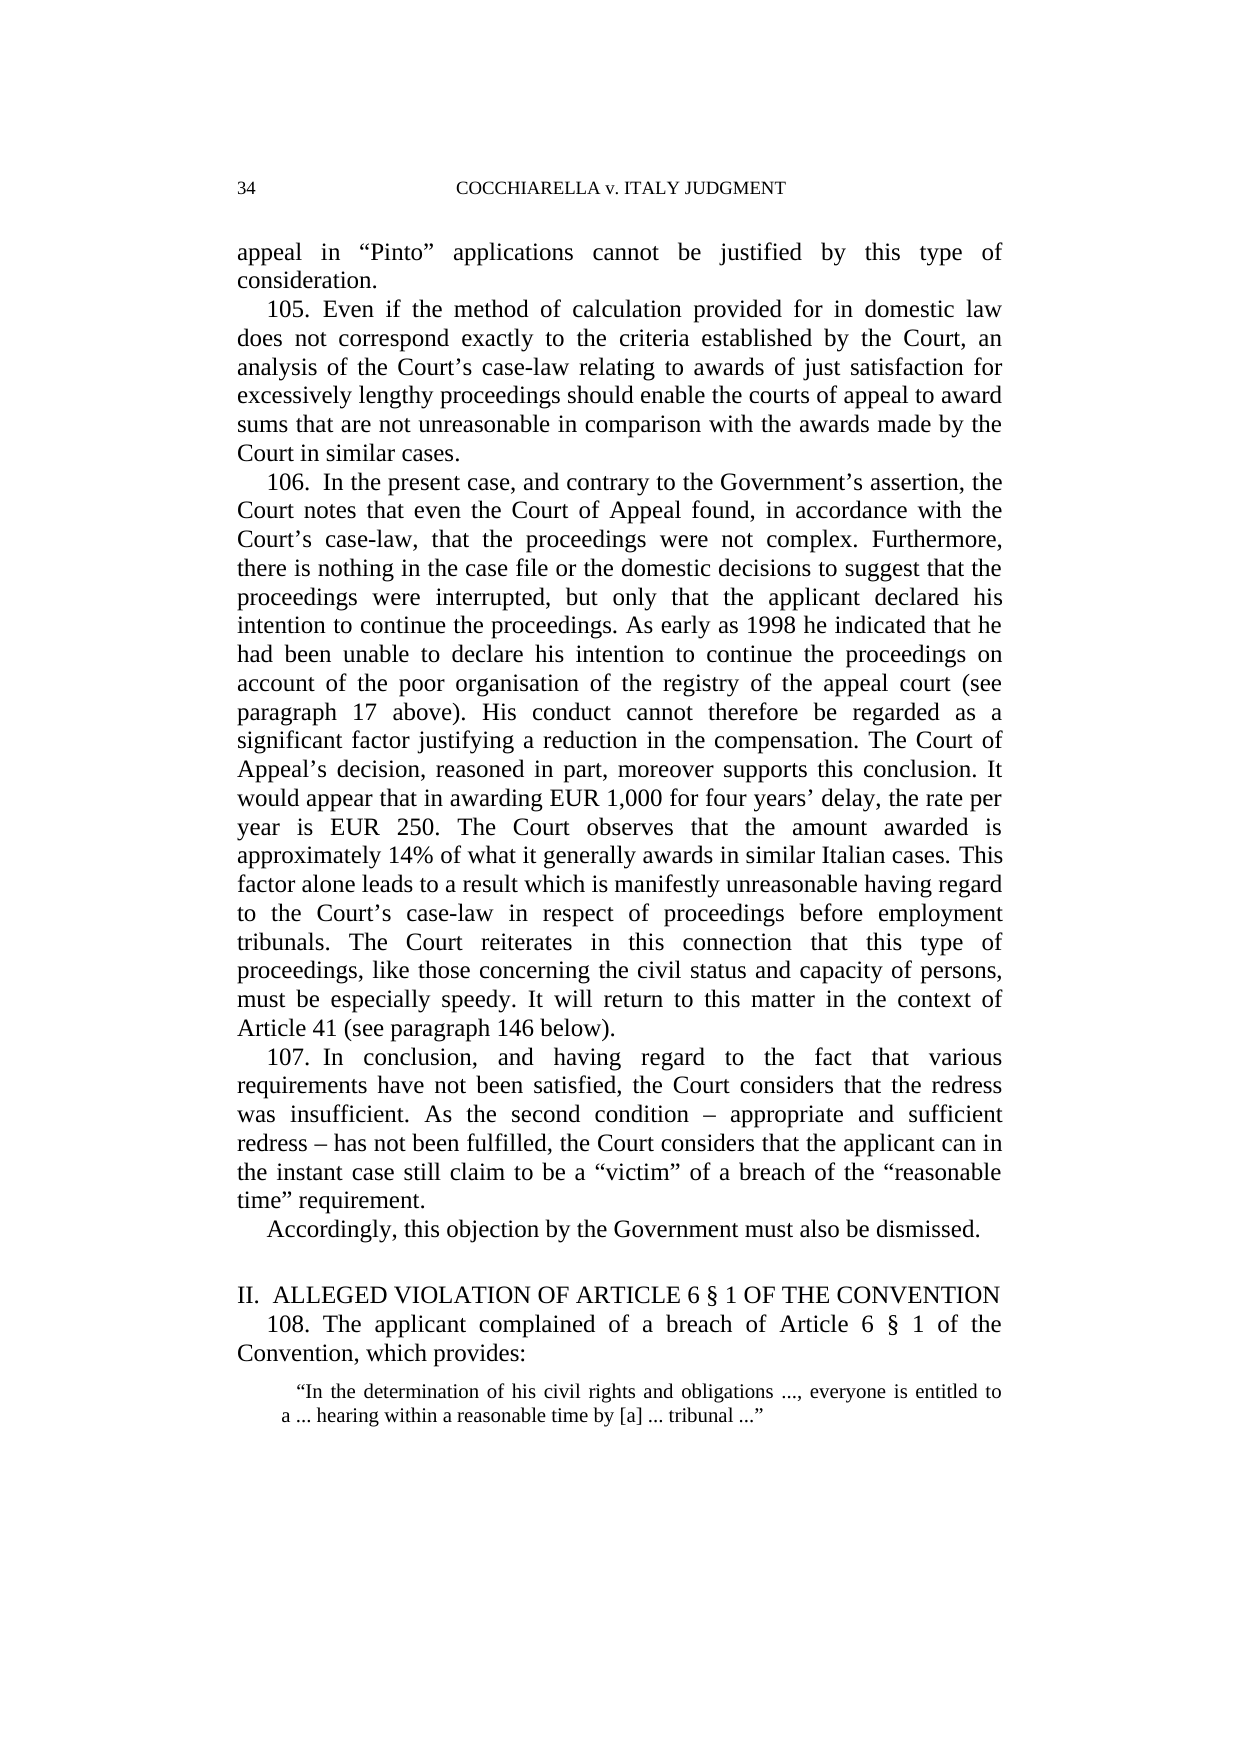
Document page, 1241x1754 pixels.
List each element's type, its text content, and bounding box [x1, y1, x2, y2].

text 106. In the present case, and contrary to the Government’s assertion, the Court notes that even the Court of Appeal found, in accordance with the Court’s case-law, that the proceedings were not complex. Furthermore, there is nothing in the case file or the domestic decisions to suggest that the proceedings were interrupted, but only that the applicant declared his intention to continue the proceedings. As early as 1998 he indicated that he had been unable to declare his intention to continue the proceedings on account of the poor organisation of the registry of the appeal court (see paragraph 17 above). His conduct cannot therefore be regarded as a significant factor justifying a reduction in the compensation. The Court of Appeal’s decision, reasoned in part, moreover supports this conclusion. It would appear that in awarding EUR 1,000 for four years’ delay, the rate per year is EUR 250. The Court observes that the amount awarded is approximately 14% of what it generally awards in similar Italian cases. This factor alone leads to a result which is manifestly unreasonable having regard to the Court’s case-law in respect of proceedings before employment tribunals. The Court reiterates in this connection that this type of proceedings, like those concerning the civil status and capacity of persons, must be especially speedy. It will return to this matter in the context of Article 41 (see paragraph 146 below). [237, 467, 1003, 1042]
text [237, 237, 1003, 294]
text 108. The applicant complained of a breach of Article 6 § 1 of the Convention, which provides: [237, 1309, 1003, 1367]
text 105. Even if the method of calculation provided for in domestic law does not correspond exactly to the criteria established by the Court, an analysis of the Court’s case-law relating to awards of just satisfaction for excessively lengthy proceedings should enable the courts of appeal to award sums that are not unreasonable in comparison with the awards made by the Court in similar cases. [237, 294, 1003, 467]
text “In the determination of his civil rights and obligations ..., everyone is entitled to a ... hearing within a reasonable time by [a] ... tribunal ...” [281, 1379, 1003, 1427]
text Accordingly, this objection by the Government must also be dismissed. [237, 1214, 1003, 1243]
text II. ALLEGED VIOLATION OF ARTICLE 6 § 1 OF THE CONVENTION [237, 1281, 1003, 1309]
text 107. In conclusion, and having regard to the fact that various requirements have not been satisfied, the Court considers that the redress was insufficient. As the second condition – appropriate and sufficient redress – has not been fulfilled, the Court considers that the applicant can in the instant case still claim to be a “victim” of a breach of the “reasonable time” requirement. [237, 1042, 1003, 1214]
